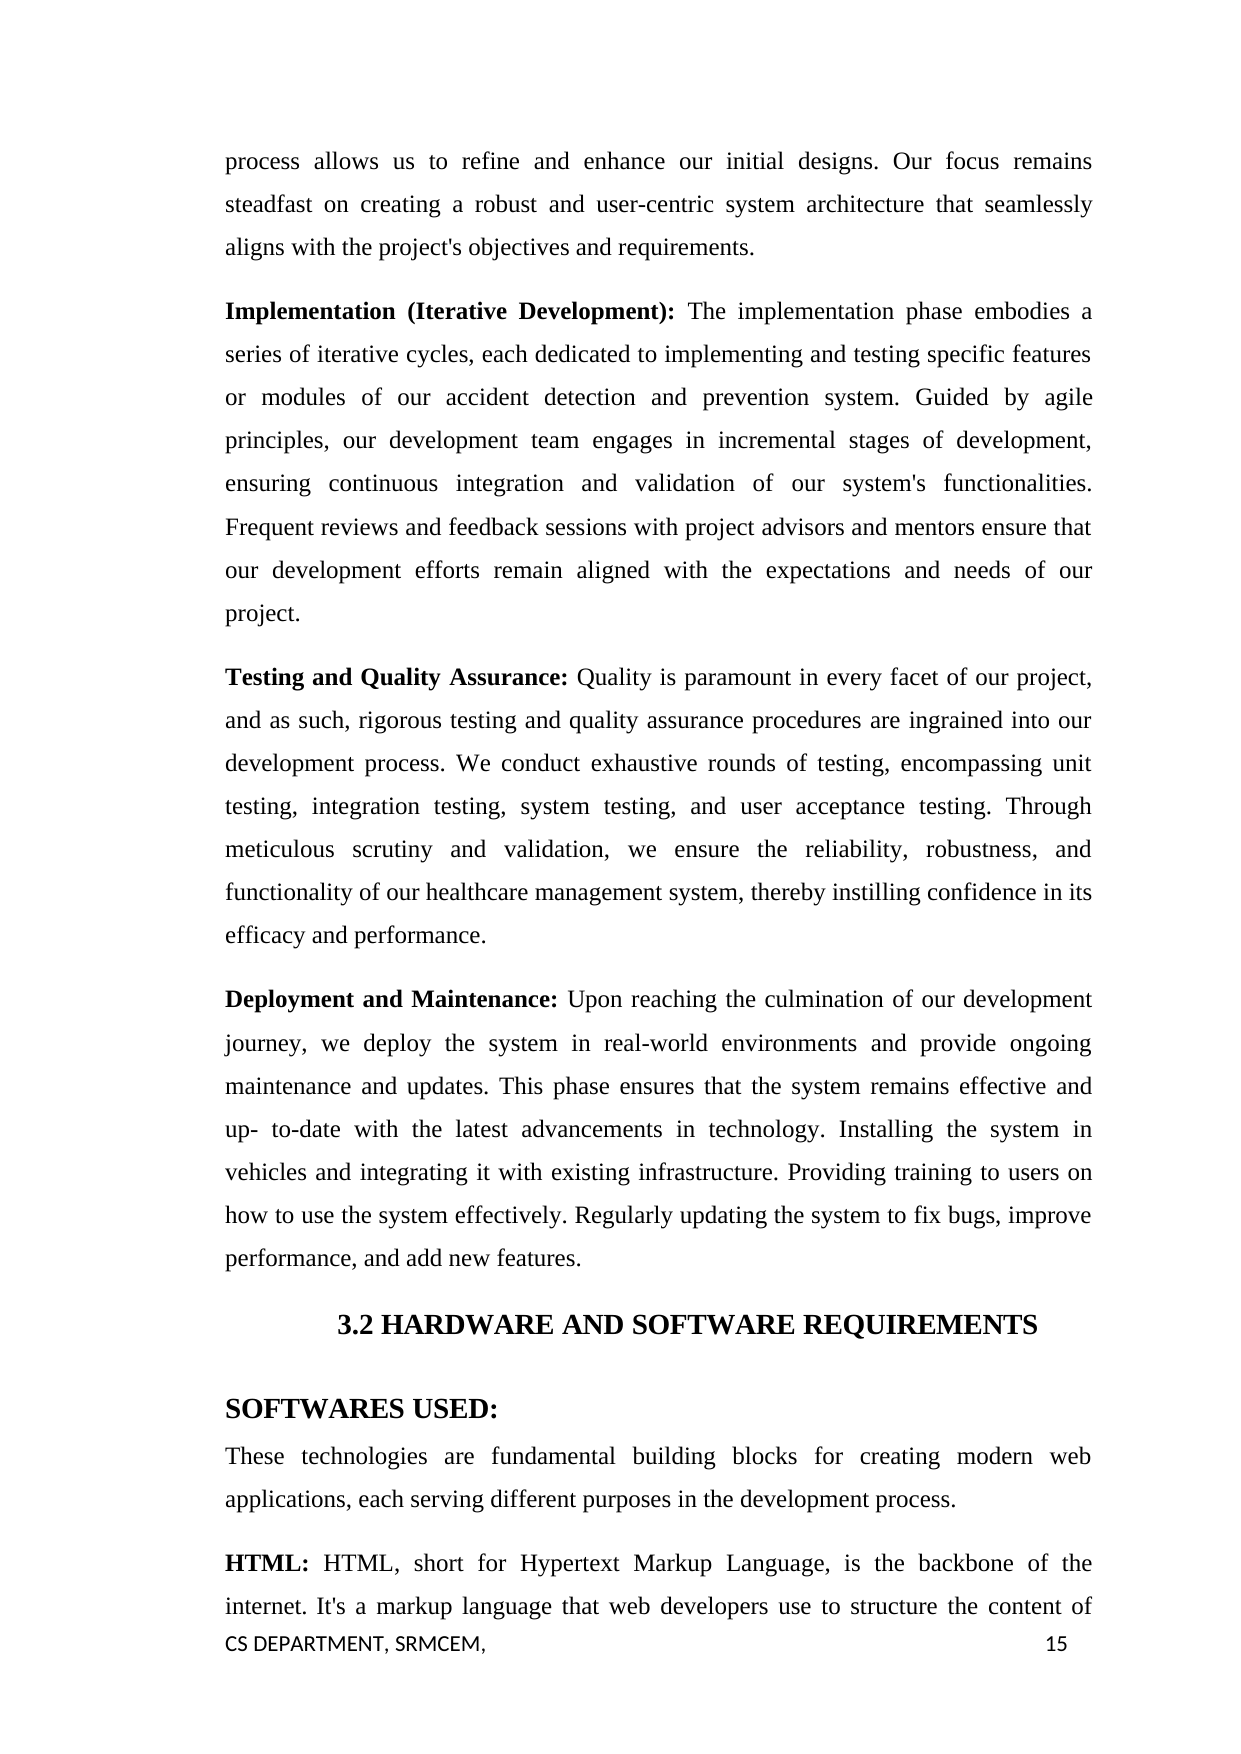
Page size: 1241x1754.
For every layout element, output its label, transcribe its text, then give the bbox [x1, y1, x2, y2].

subtitle HARDWARE AND SOFTWARE REQUIREMENTS [225, 1307, 1151, 1341]
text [225, 1548, 1092, 1620]
text These technologies are fundamental building blocks for creating modern web applications, each serving different purposes in the development process. [225, 1441, 1092, 1513]
text Implementation (Iterative Development): The implementation phase embodies a series of iterative cycles, each dedicated to implementing and testing specific features or modules of our accident detection and prevention system. Guided by agile principles, our development team engages in incremental stages of development, ensuring continuous integration and validation of our system's functionalities. Frequent reviews and feedback sessions with project advisors and mentors ensure that our development efforts remain aligned with the expectations and needs of our project. [225, 296, 1093, 627]
text Deployment and Maintenance: Upon reaching the culmination of our development journey, we deploy the system in real-world environments and provide ongoing maintenance and updates. This phase ensures that the system remains effective and up- to-date with the latest advancements in technology. Installing the system in vehicles and integrating it with existing infrastructure. Providing training to users on how to use the system effectively. Regularly updating the system to fix bugs, improve performance, and add new features. [225, 984, 1093, 1272]
text Testing and Quality Assurance: Quality is paramount in every facet of our project, and as such, rigorous testing and quality assurance procedures are ingrained into our development process. We conduct exhaustive rounds of testing, encompassing unit testing, integration testing, system testing, and user acceptance testing. Through meticulous scrutiny and validation, we ensure the reliability, robustness, and functionality of our healthcare management system, thereby instilling confidence in its efficacy and performance. [225, 662, 1093, 949]
text SOFTWARES USED: [225, 1391, 1151, 1424]
text process allows us to refine and enhance our initial designs. Our focus remains steadfast on creating a robust and user-centric system architecture that seamlessly aligns with the project's objectives and requirements. [225, 146, 1093, 261]
